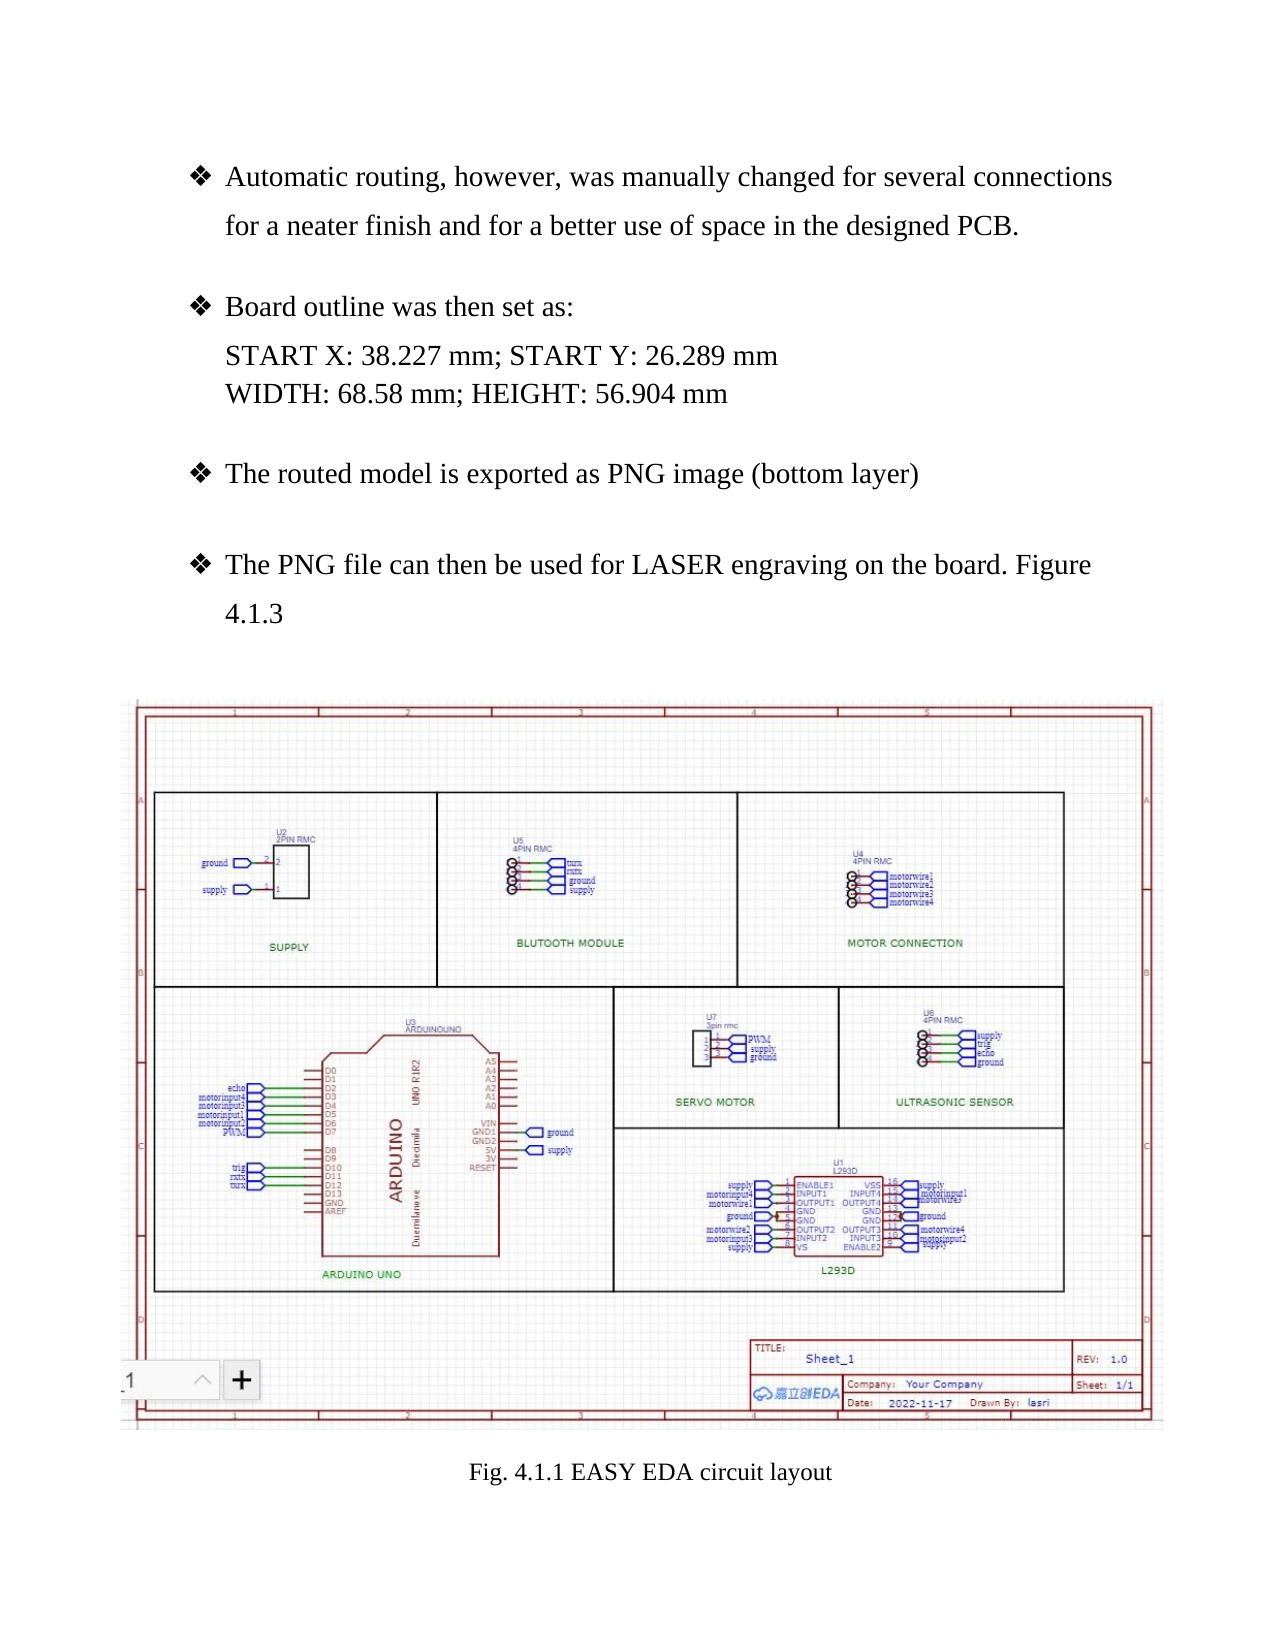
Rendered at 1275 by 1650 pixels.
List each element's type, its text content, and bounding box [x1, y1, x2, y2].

text START X: 38.227 mm; START Y: 26.289 mm WIDTH: 68.58 mm; HEIGHT: 56.904 mm [225, 338, 778, 410]
list Automatic routing, however, was manually changed for several connections for a neater finish and for a better use of space in the designed PCB. [187, 144, 1124, 242]
picture [120, 699, 1164, 1430]
text Fig. 4.1.1 EASY EDA circuit layout [227, 1430, 1074, 1486]
list The PNG file can then be used for LASER engraving on the board. Figure 4.1.3 [187, 531, 1124, 629]
list Board outline was then set as: [187, 273, 1202, 333]
list The routed model is exported as PNG image (bottom layer) [187, 440, 1202, 500]
